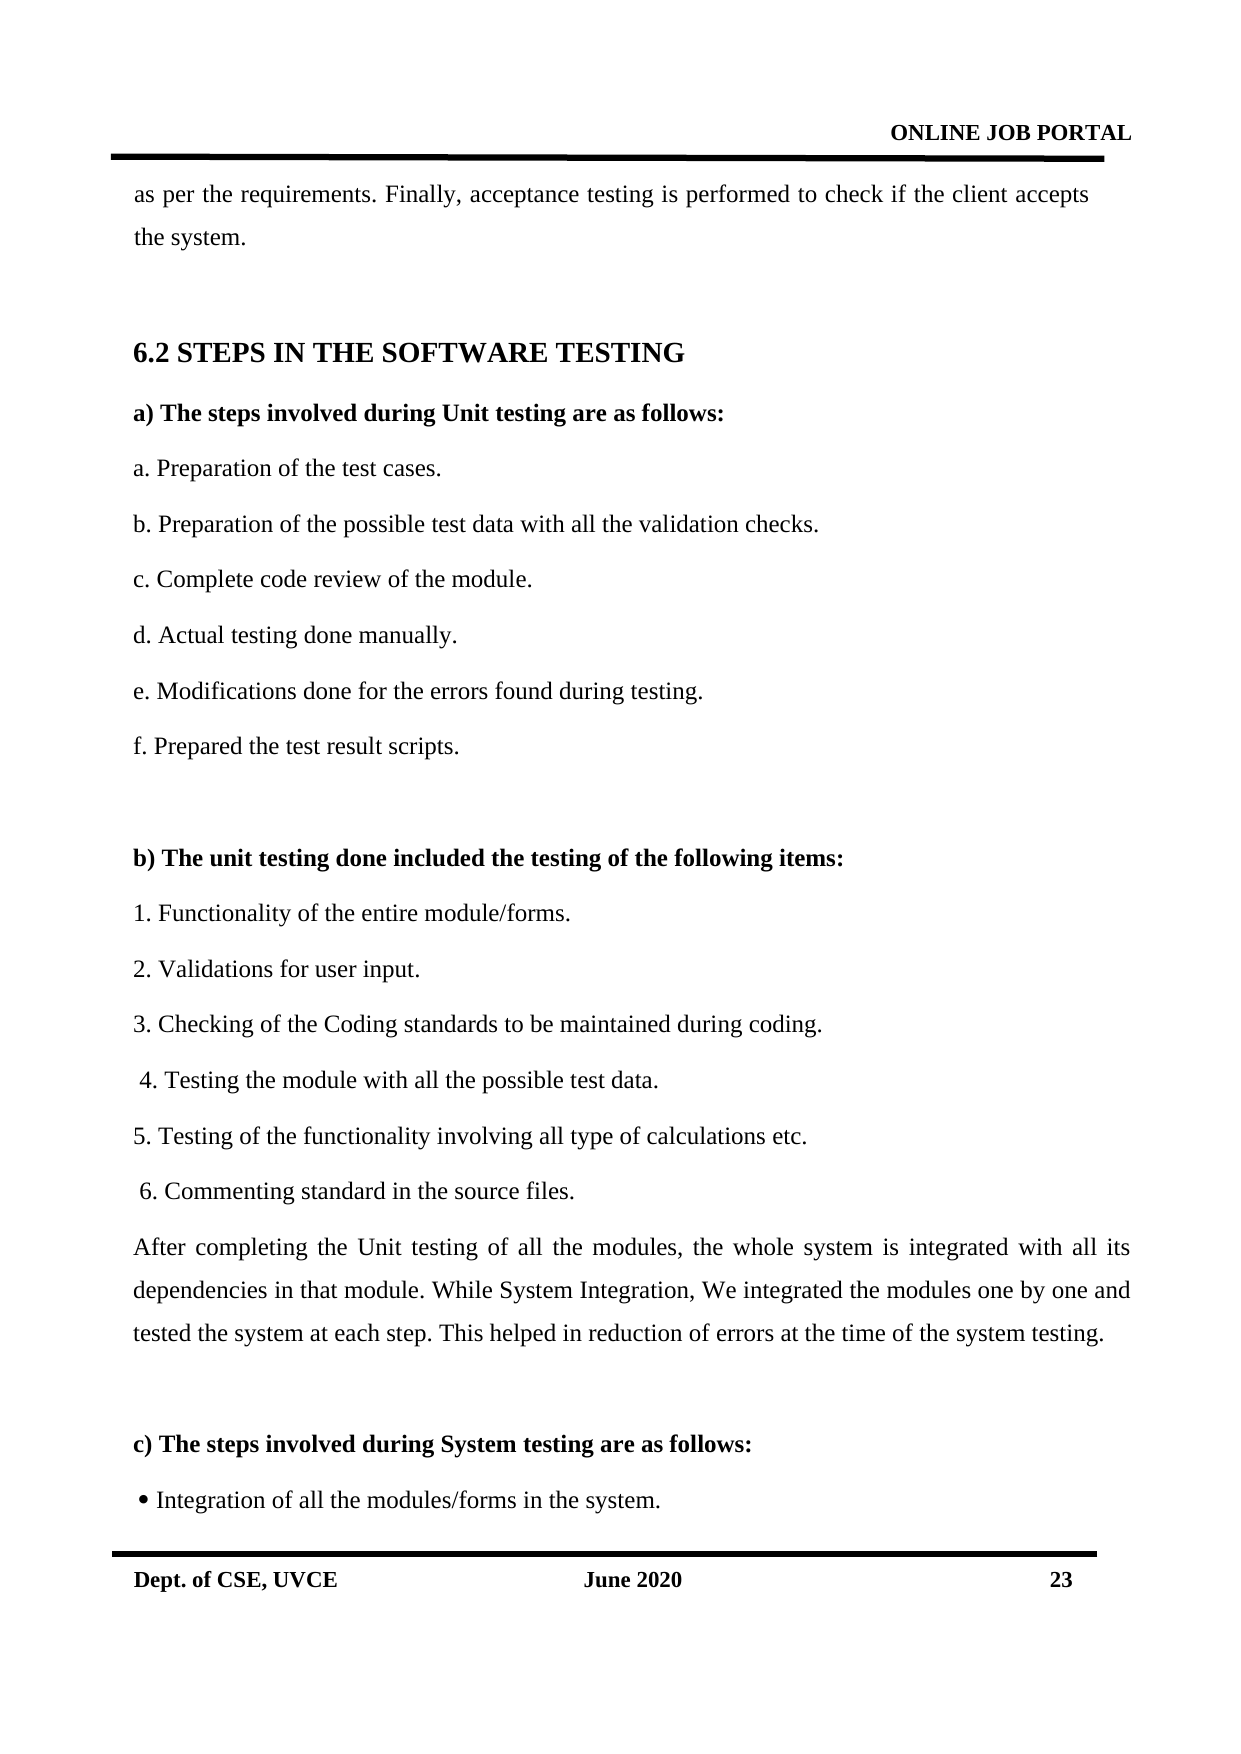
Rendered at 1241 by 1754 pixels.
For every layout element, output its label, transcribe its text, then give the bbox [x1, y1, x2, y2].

text 3. Checking of the Coding standards to be maintained during coding. [133, 1009, 1132, 1038]
text b) The unit testing done included the testing of the following items: [133, 843, 1132, 871]
text b. Preparation of the possible test data with all the validation checks. [133, 509, 1132, 538]
text d. Actual testing done manually. [133, 620, 1132, 649]
text After completing the Unit testing of all the modules, the whole system is integrated with all its dependencies in that module. While System Integration, We integrated the modules one by one and tested the system at each step. This helped in reduction of errors at the time of the system testing. [133, 1232, 1132, 1347]
text 1. Functionality of the entire module/forms. [133, 898, 1132, 927]
text c) The steps involved during System testing are as follows: [133, 1429, 1132, 1458]
text e. Modifications done for the errors found during testing. [133, 676, 1132, 704]
text c. Complete code review of the module. [133, 564, 1132, 593]
text a) The steps involved during Unit testing are as follows: [133, 398, 1132, 426]
text a. Preparation of the test cases. [133, 453, 1132, 482]
text f. Prepared the test result scripts. [133, 731, 1132, 760]
text 6.2 STEPS IN THE SOFTWARE TESTING [133, 335, 1132, 368]
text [134, 179, 1090, 251]
text 4. Testing the module with all the possible test data. [133, 1065, 1132, 1094]
text 2. Validations for user input. [133, 954, 1132, 983]
text 5. Testing of the functionality involving all type of calculations etc. [133, 1121, 1132, 1149]
text 6. Commenting standard in the source files. [133, 1176, 1132, 1205]
text Integration of all the modules/forms in the system. [133, 1485, 1132, 1514]
